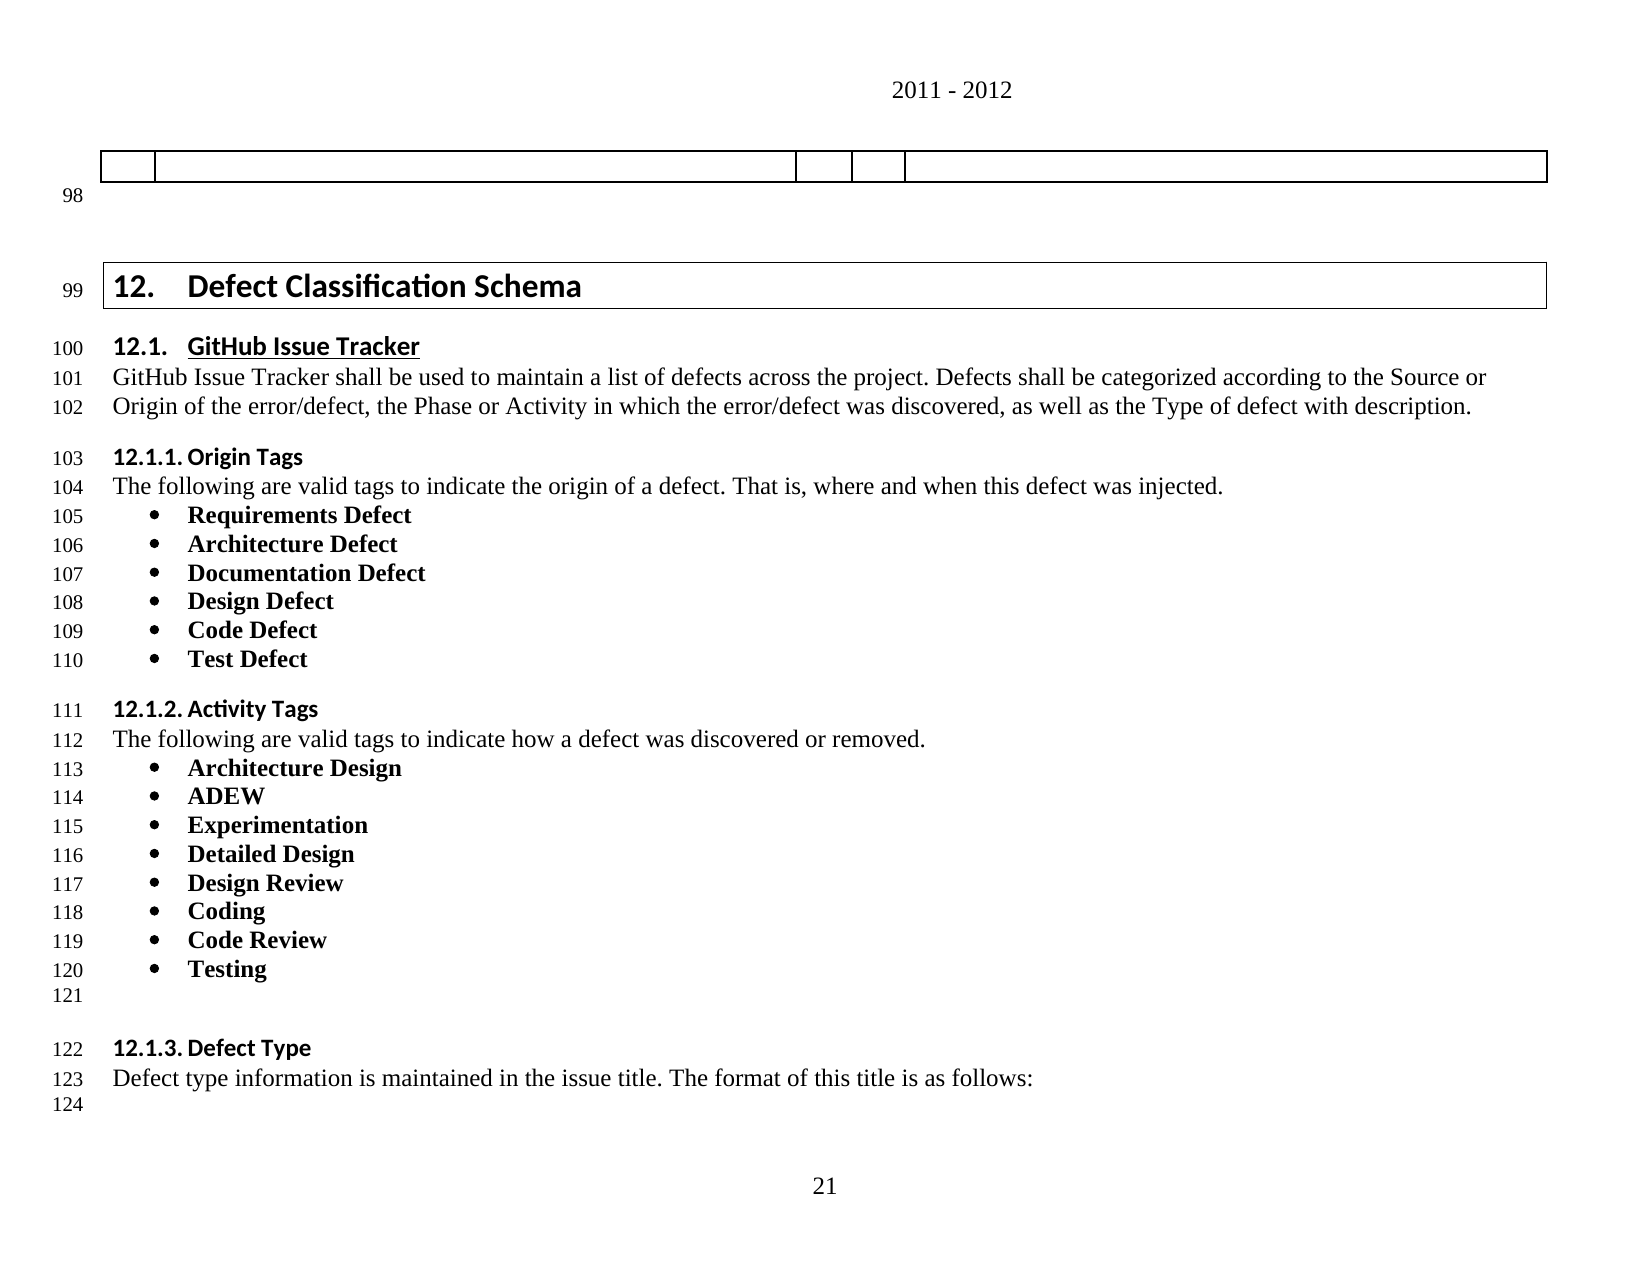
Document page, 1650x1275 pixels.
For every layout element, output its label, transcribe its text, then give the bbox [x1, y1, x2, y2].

table_cell [102, 152, 154, 181]
list Testing [150, 954, 1537, 983]
list Code Review [150, 925, 1537, 954]
list Documentation Defect [150, 558, 1537, 586]
subtitle Activity Tags [112, 693, 1537, 724]
table_cell [797, 152, 851, 181]
list Code Defect [150, 615, 1537, 644]
list Requirements Defect [150, 500, 1537, 529]
subtitle Defect Classification Schema [104, 263, 1546, 308]
table_cell [906, 152, 1546, 181]
list Architecture Design [150, 753, 1537, 781]
list ADEW [150, 781, 1537, 810]
list Coding [150, 896, 1537, 925]
list Architecture Defect [150, 529, 1537, 558]
text Defect type information is maintained in the issue title. The format of this title is as follows: [112, 1063, 1537, 1092]
list Design Review [150, 868, 1537, 896]
table_cell [156, 152, 795, 181]
text GitHub Issue Tracker shall be used to maintain a list of defects across the project. Defects shall be categorized according to the Source or Origin of the error/defect, the Phase or Activity in which the error/defect was discovered, as well as the Type of defect with description. [112, 362, 1537, 420]
subtitle Defect Type [112, 1032, 1537, 1063]
subtitle GitHub Issue Tracker [112, 329, 1537, 362]
list Experimentation [150, 810, 1537, 839]
list Test Defect [150, 644, 1537, 673]
table_cell [853, 152, 904, 181]
text The following are valid tags to indicate how a defect was discovered or removed. [112, 724, 1537, 753]
list Design Defect [150, 586, 1537, 615]
list Detailed Design [150, 839, 1537, 868]
subtitle Origin Tags [112, 441, 1537, 471]
text The following are valid tags to indicate the origin of a defect. That is, where and when this defect was injected. [112, 471, 1537, 500]
